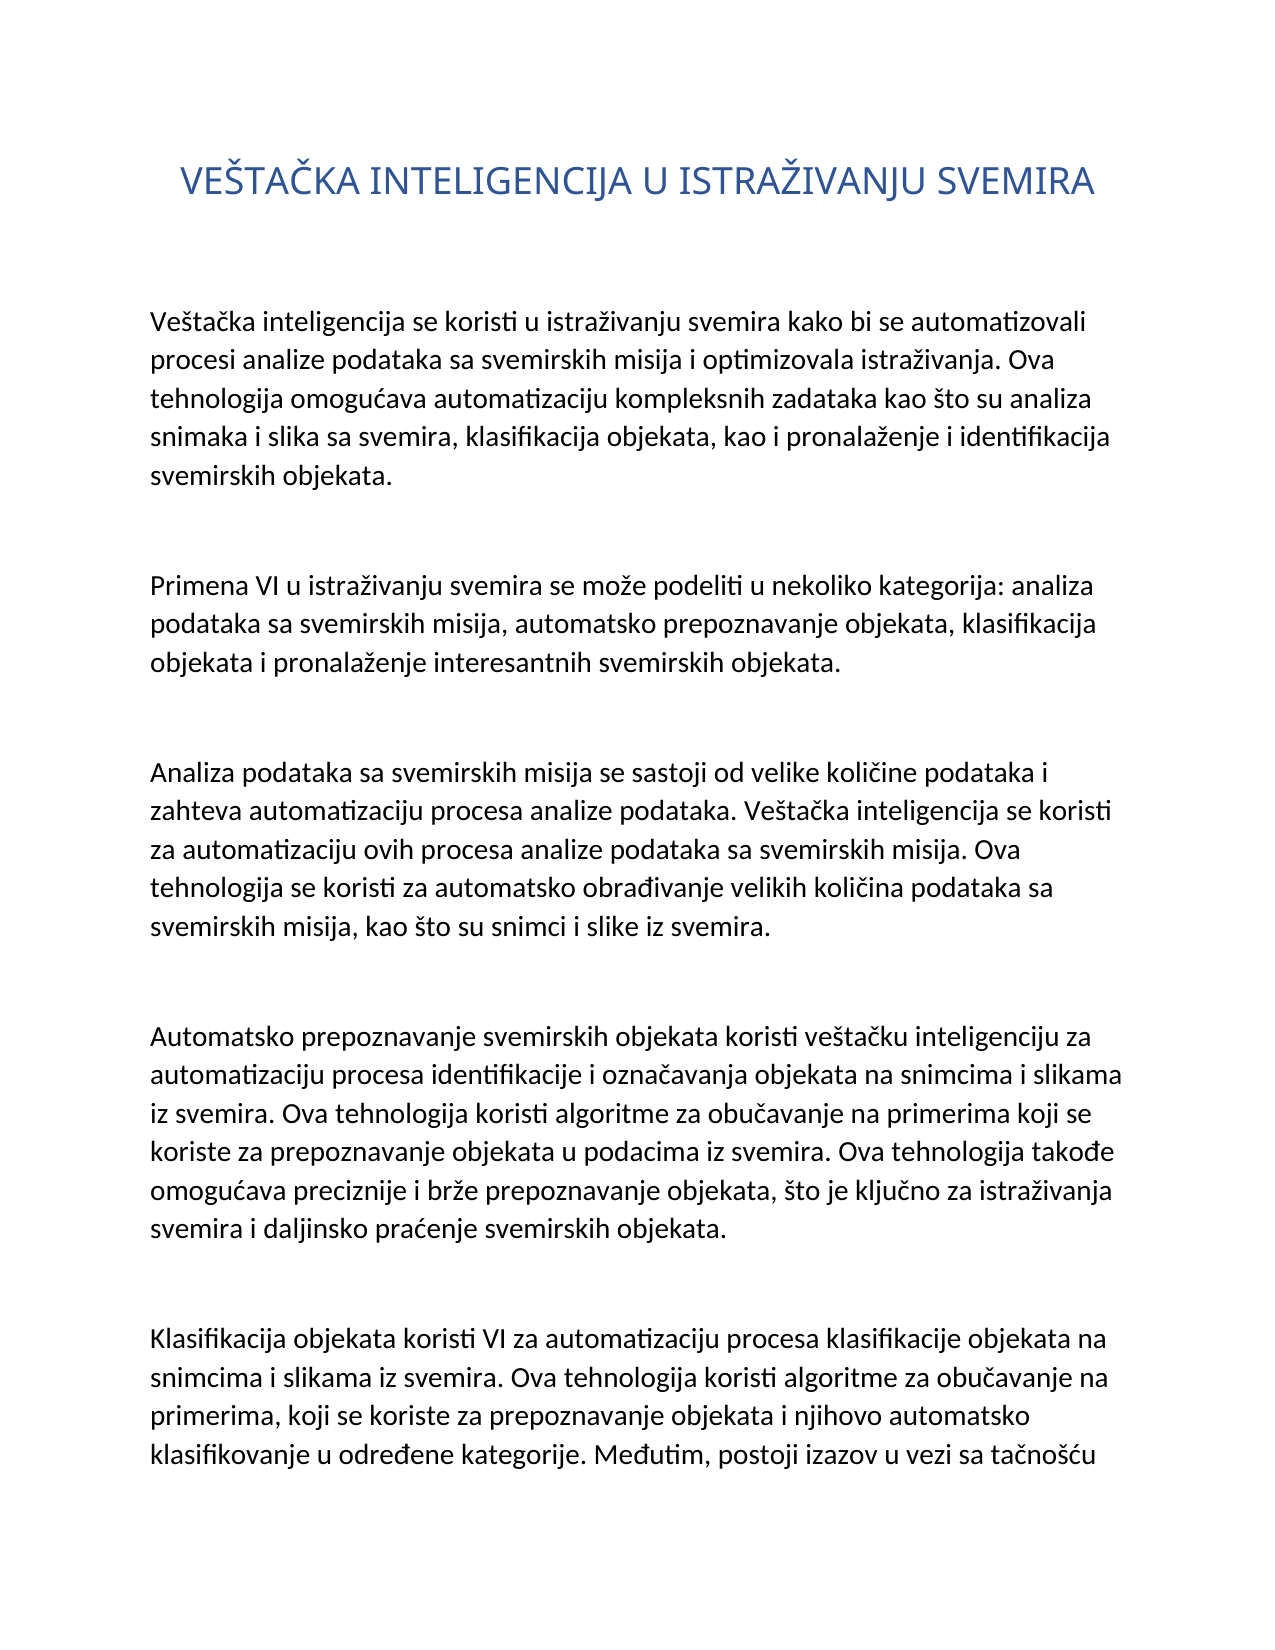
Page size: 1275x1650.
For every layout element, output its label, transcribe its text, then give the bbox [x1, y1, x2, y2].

text Veštačka inteligencija se koristi u istraživanju svemira kako bi se automatizovali procesi analize podataka sa svemirskih misija i optimizovala istraživanja. Ova tehnologija omogućava automatizaciju kompleksnih zadataka kao što su analiza snimaka i slika sa svemira, klasifikacija objekata, kao i pronalaženje i identifikacija svemirskih objekata. [150, 303, 1125, 492]
subtitle VEŠTAČKA INTELIGENCIJA U ISTRAŽIVANJU SVEMIRA [150, 154, 1125, 205]
text Automatsko prepoznavanje svemirskih objekata koristi veštačku inteligenciju za automatizaciju procesa identifikacije i označavanja objekata na snimcima i slikama iz svemira. Ova tehnologija koristi algoritme za obučavanje na primerima koji se koriste za prepoznavanje objekata u podacima iz svemira. Ova tehnologija takođe omogućava preciznije i brže prepoznavanje objekata, što je ključno za istraživanja svemira i daljinsko praćenje svemirskih objekata. [150, 1018, 1125, 1246]
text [150, 1320, 1125, 1471]
text Primena VI u istraživanju svemira se može podeliti u nekoliko kategorija: analiza podataka sa svemirskih misija, automatsko prepoznavanje objekata, klasifikacija objekata i pronalaženje interesantnih svemirskih objekata. [150, 567, 1125, 679]
text Analiza podataka sa svemirskih misija se sastoji od velike količine podataka i zahteva automatizaciju procesa analize podataka. Veštačka inteligencija se koristi za automatizaciju ovih procesa analize podataka sa svemirskih misija. Ova tehnologija se koristi za automatsko obrađivanje velikih količina podataka sa svemirskih misija, kao što su snimci i slike iz svemira. [150, 754, 1125, 943]
